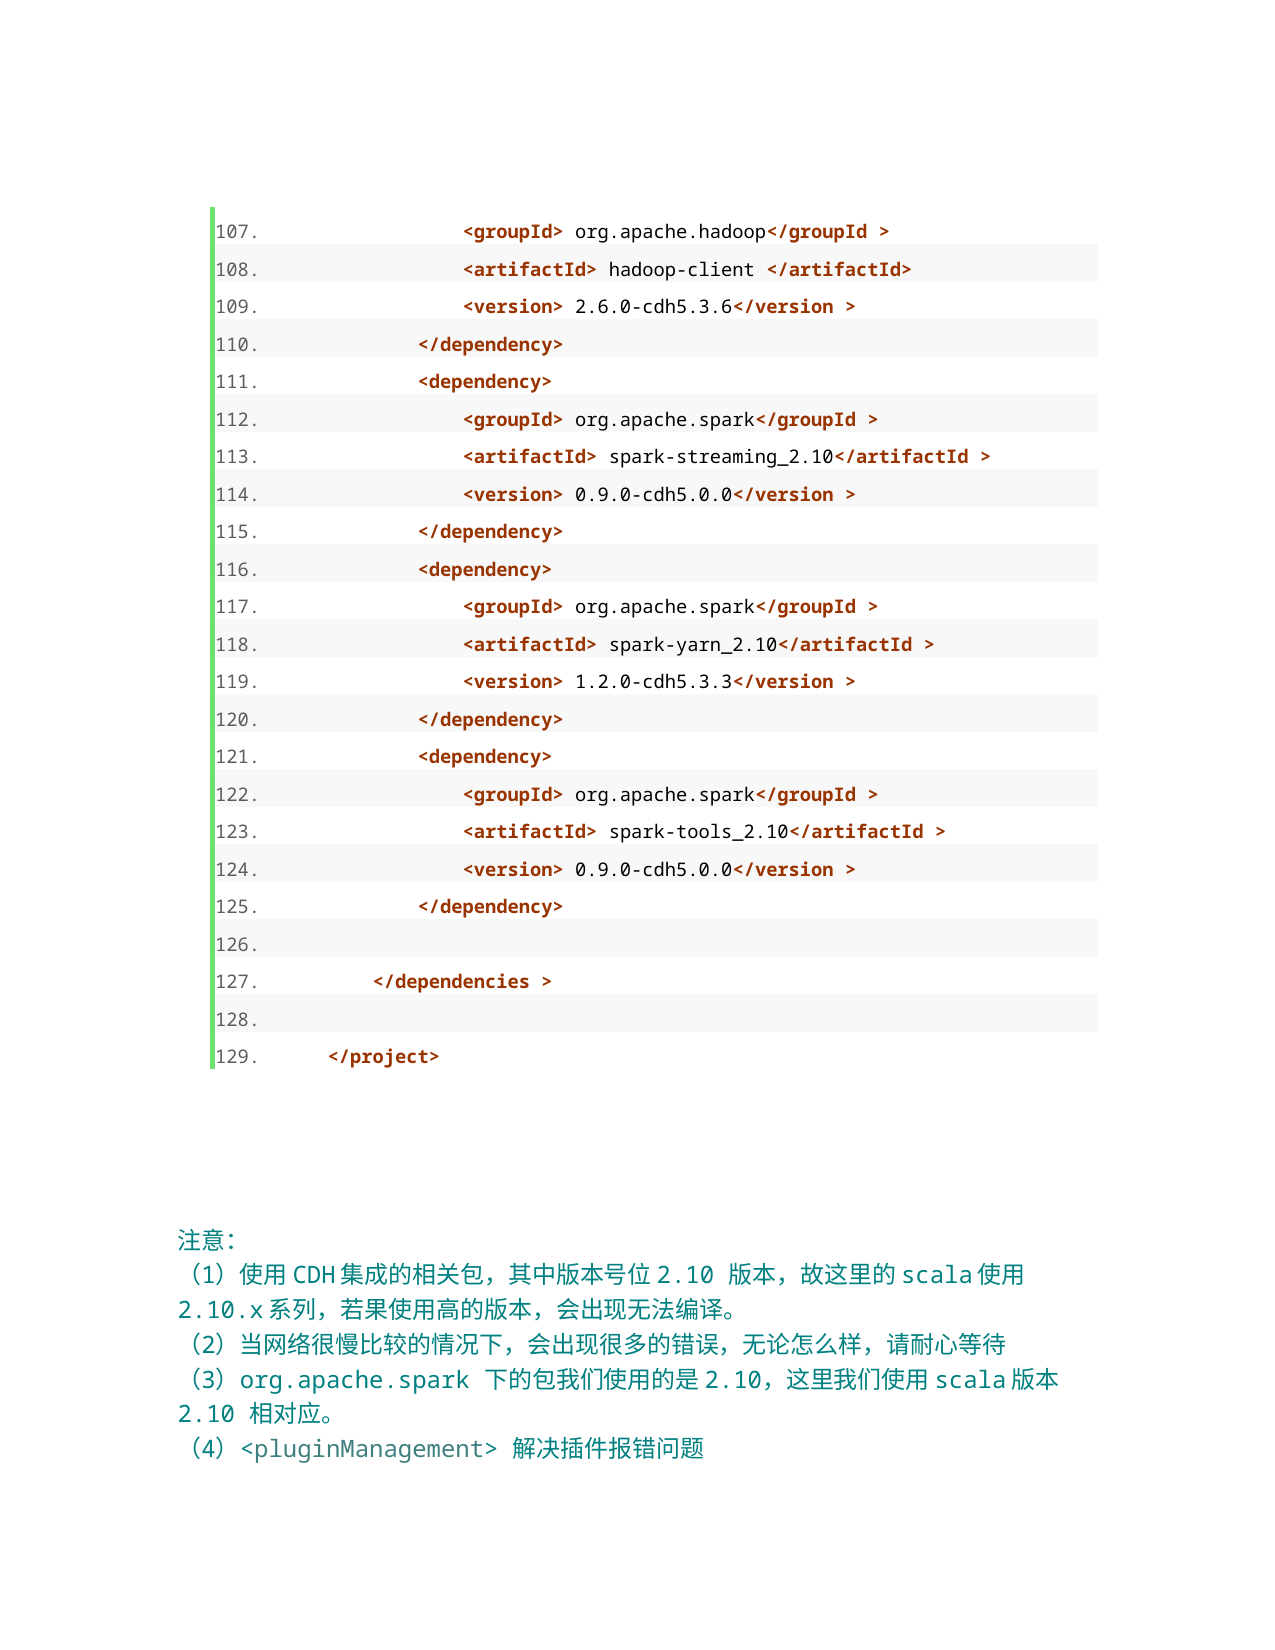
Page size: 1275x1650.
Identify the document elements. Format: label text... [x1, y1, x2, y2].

list </dependency> [215, 507, 1098, 544]
list <dependency> [215, 544, 1098, 582]
list <artifactId> hadoop-client </artifactId> [215, 244, 1098, 282]
list <groupId> org.apache.spark</groupId > [215, 769, 1098, 807]
list <groupId> org.apache.spark</groupId > [215, 582, 1098, 619]
list <dependency> [215, 732, 1098, 769]
text （1）使用CDH集成的相关包，其中版本号位2.10 版本，故这里的scala使用2.10.x系列，若果使用高的版本，会出现无法编译。 [177, 1256, 1098, 1326]
text （2）当网络很慢比较的情况下，会出现很多的错误，无论怎么样，请耐心等待 [177, 1326, 1098, 1360]
list <artifactId> spark-streaming_2.10</artifactId > [215, 432, 1098, 469]
list <version> 0.9.0-cdh5.0.0</version > [215, 844, 1098, 882]
text 注意： [177, 1221, 1098, 1256]
list </dependencies > [215, 957, 1098, 994]
text （3）org.apache.spark 下的包我们使用的是2.10，这里我们使用scala版本2.10 相对应。 [177, 1360, 1098, 1430]
list <artifactId> spark-tools_2.10</artifactId > [215, 807, 1098, 844]
list </project> [215, 1032, 1098, 1069]
list <groupId> org.apache.hadoop</groupId > [215, 207, 1098, 244]
list <version> 2.6.0-cdh5.3.6</version > [215, 282, 1098, 319]
text （4）<pluginManagement> 解决插件报错问题 [177, 1430, 1098, 1465]
list <groupId> org.apache.spark</groupId > [215, 394, 1098, 432]
list <version> 0.9.0-cdh5.0.0</version > [215, 469, 1098, 507]
list </dependency> [215, 319, 1098, 357]
list <version> 1.2.0-cdh5.3.3</version > [215, 657, 1098, 694]
list <artifactId> spark-yarn_2.10</artifactId > [215, 619, 1098, 657]
list </dependency> [215, 694, 1098, 732]
list <dependency> [215, 357, 1098, 394]
list </dependency> [215, 882, 1098, 919]
